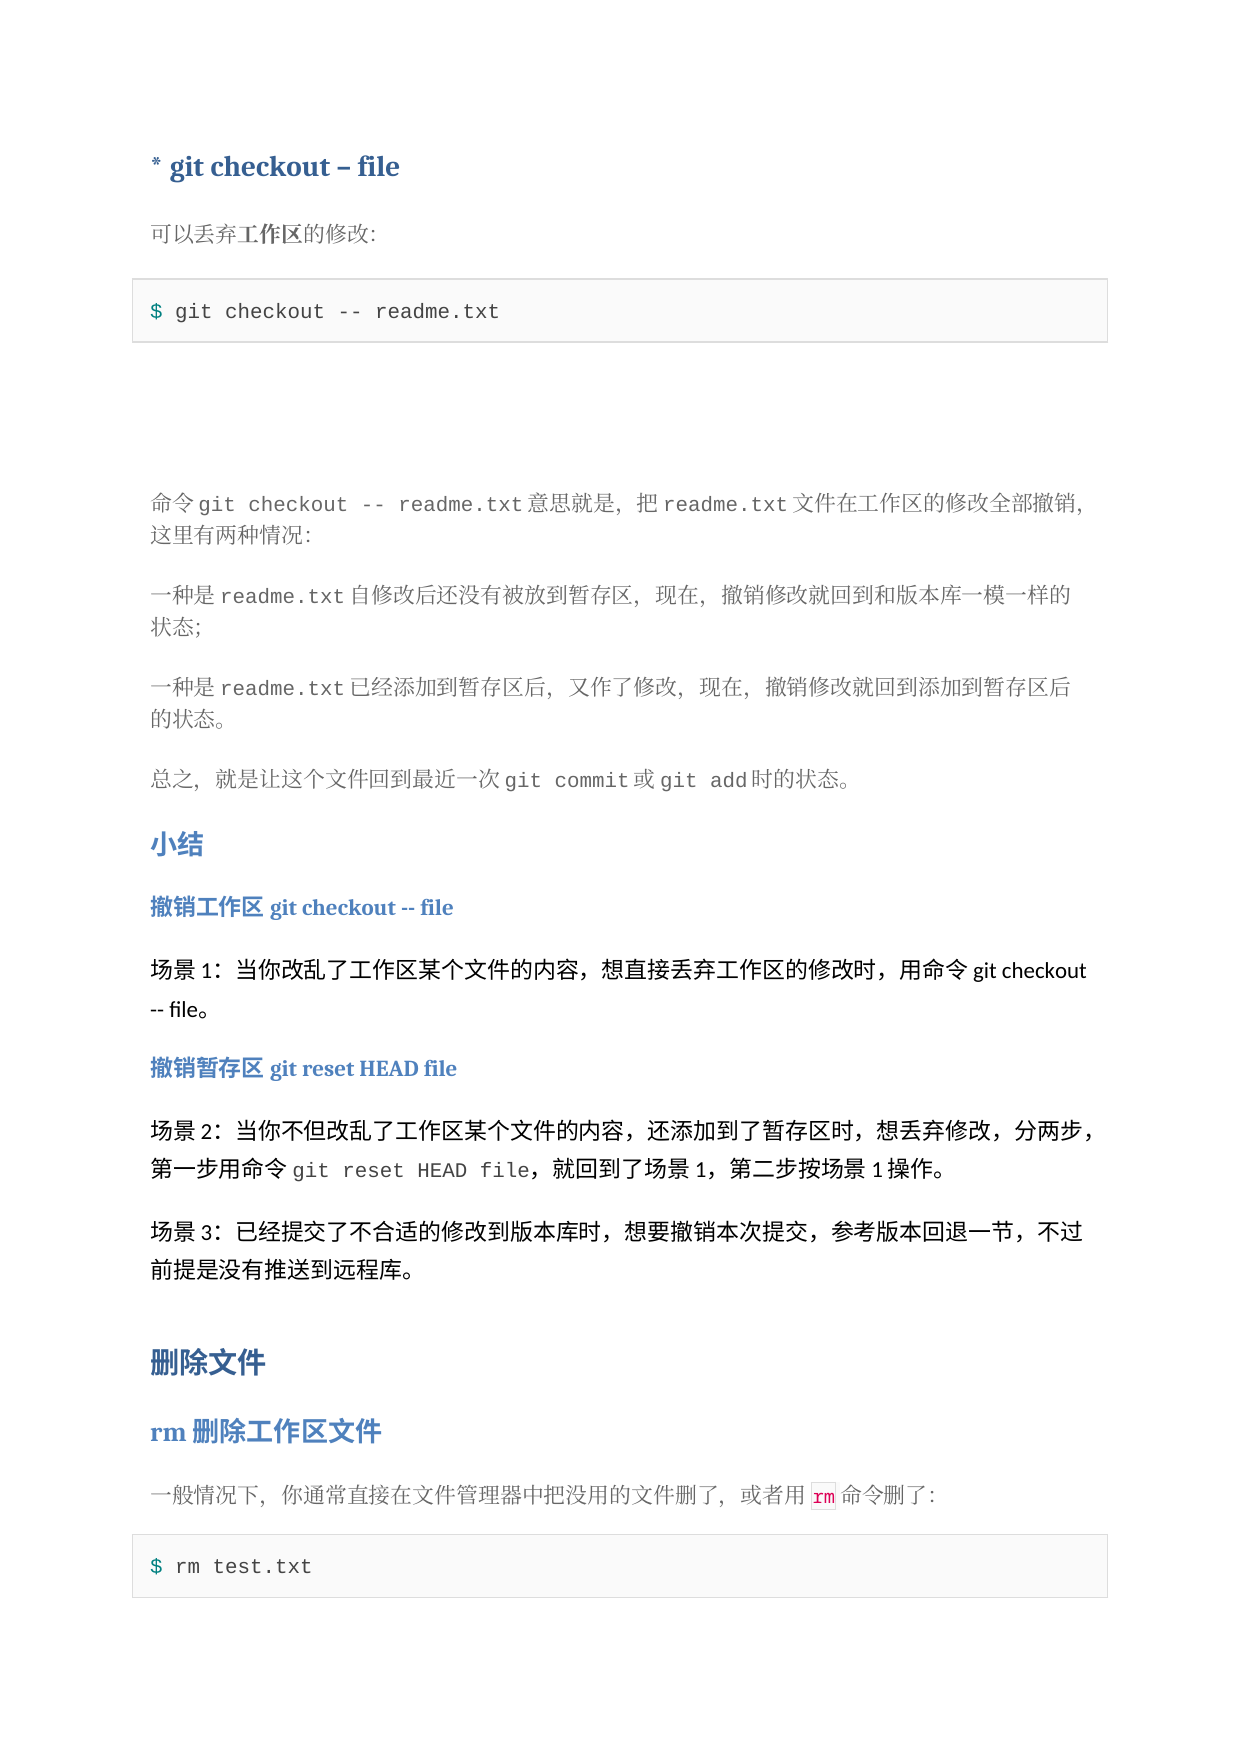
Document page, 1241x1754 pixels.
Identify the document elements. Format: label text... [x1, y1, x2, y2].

text 一般情况下，你通常直接在文件管理器中把没用的文件删了，或者用rm命令删了： [150, 1478, 1090, 1510]
subtitle 撤销工作区 git checkout -- file [150, 889, 1090, 922]
subtitle rm 删除工作区文件 [150, 1409, 1090, 1449]
subtitle 删除文件 [150, 1340, 1090, 1382]
text 场景3：已经提交了不合适的修改到版本库时，想要撤销本次提交，参考版本回退一节，不过前提是没有推送到远程库。 [150, 1214, 1090, 1285]
text $ git checkout -- readme.txt [133, 280, 1107, 341]
text $ rm test.txt [133, 1535, 1107, 1597]
subtitle 撤销暂存区 git reset HEAD file [150, 1049, 1090, 1083]
subtitle * git checkout – file [150, 150, 1090, 183]
text 总之，就是让这个文件回到最近一次git commit或git add时的状态。 [150, 763, 1090, 794]
subtitle 小结 [150, 823, 1090, 863]
text 可以丢弃工作区的修改： [150, 218, 1090, 249]
text 一种是readme.txt自修改后还没有被放到暂存区，现在，撤销修改就回到和版本库一模一样的状态； [150, 578, 1090, 641]
text 命令git checkout -- readme.txt意思就是，把readme.txt文件在工作区的修改全部撤销，这里有两种情况： [150, 486, 1090, 549]
text 场景1：当你改乱了工作区某个文件的内容，想直接丢弃工作区的修改时，用命令git checkout -- file。 [150, 952, 1090, 1024]
text 场景2：当你不但改乱了工作区某个文件的内容，还添加到了暂存区时，想丢弃修改，分两步，第一步用命令git reset HEAD file，就回到了场景1，第二步按场景1操作。 [150, 1113, 1090, 1184]
text 一种是readme.txt已经添加到暂存区后，又作了修改，现在，撤销修改就回到添加到暂存区后的状态。 [150, 671, 1090, 733]
